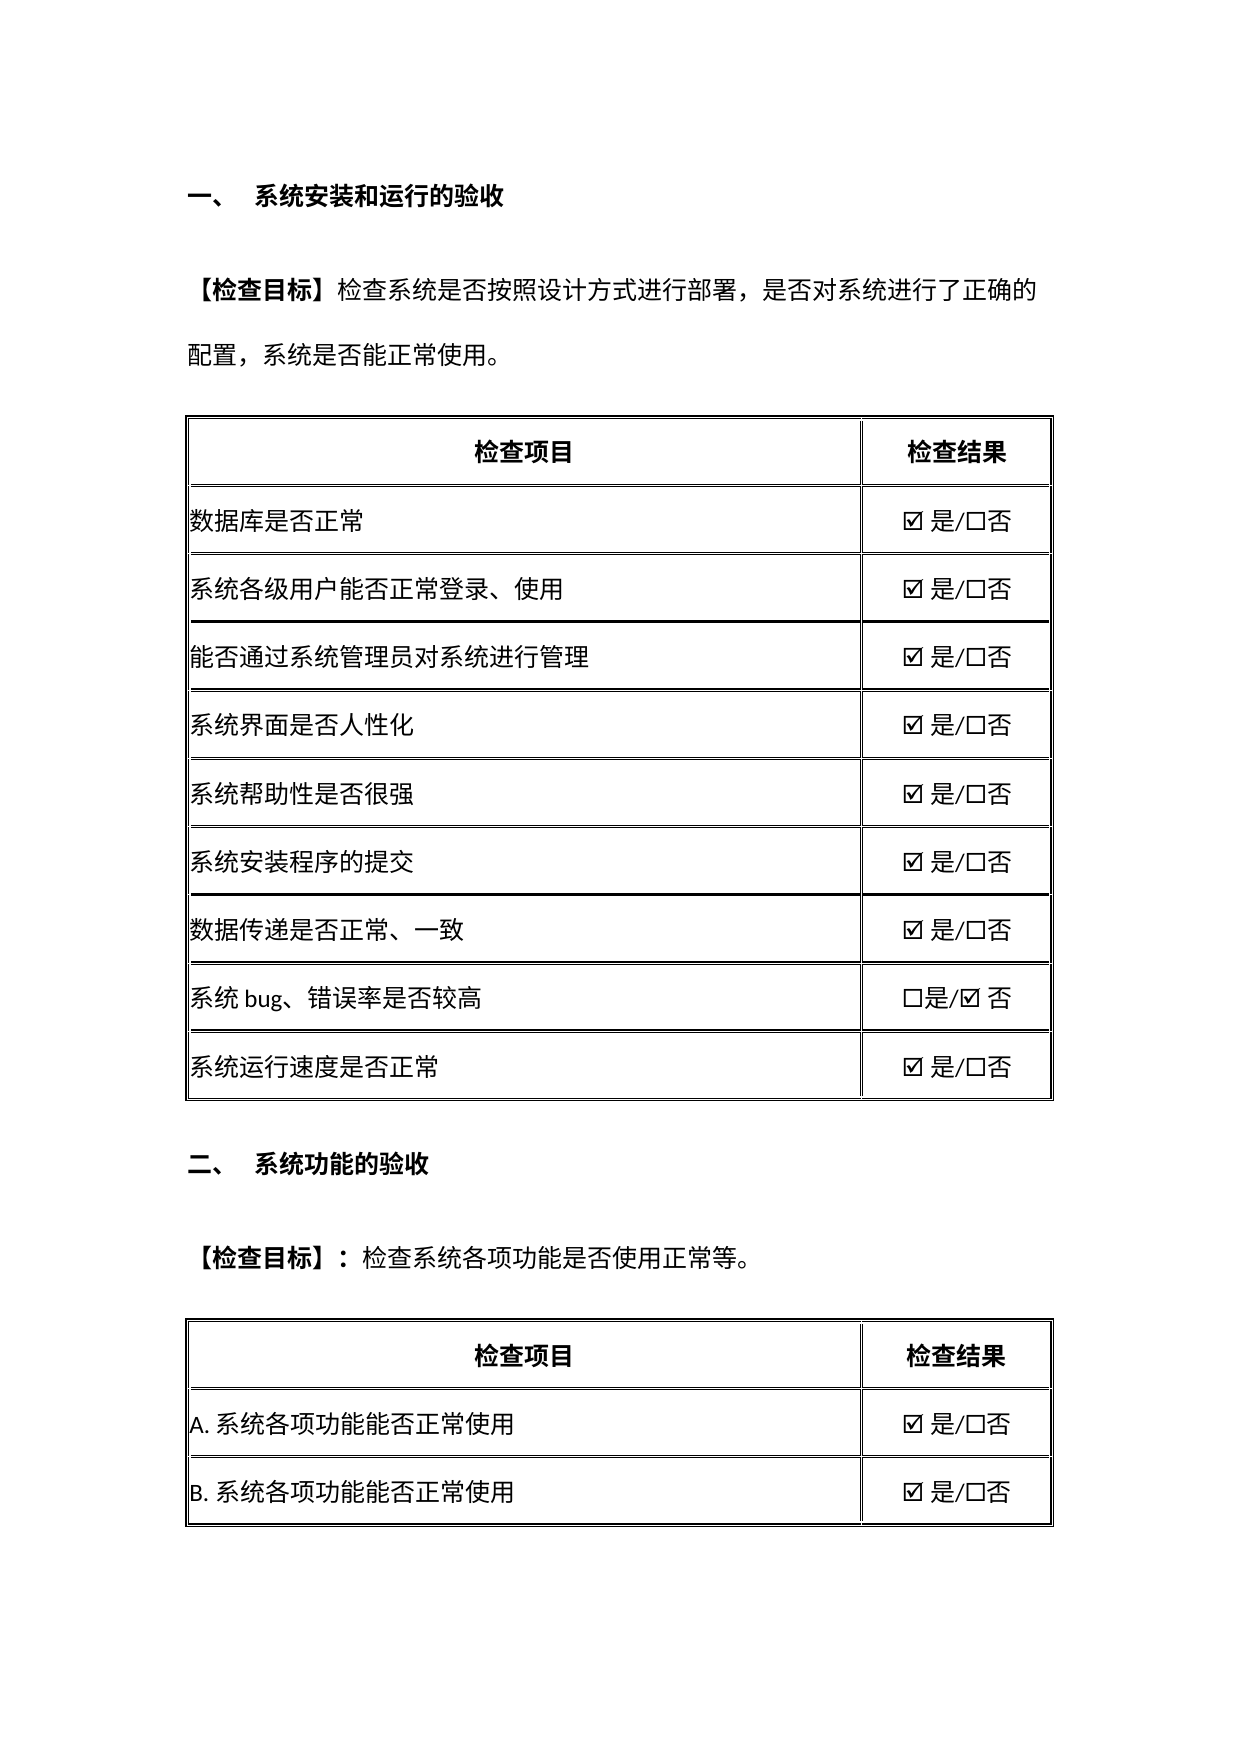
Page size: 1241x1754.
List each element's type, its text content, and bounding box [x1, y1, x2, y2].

table_cell 是/否 [861, 1455, 1052, 1523]
table_cell 数据库是否正常 [189, 484, 860, 552]
table_cell 系统bug、错误率是否较高 [189, 961, 860, 1029]
table_cell 是/否 [861, 1387, 1052, 1455]
table_cell 是/否 [862, 825, 1052, 893]
table_header 检查项目 [189, 419, 862, 483]
table_cell 数据传递是否正常、一致 [187, 893, 860, 961]
table_cell 系统安装程序的提交 [187, 825, 862, 893]
text 【检查目标】检查系统是否按照设计方式进行部署，是否对系统进行了正确的配置，系统是否能正常使用。 [187, 256, 1053, 386]
table_cell 是/否 [863, 756, 1051, 825]
table_cell 是/否 [862, 1029, 1051, 1098]
text 【检查目标】：检查系统各项功能是否使用正常等。 [187, 1224, 1053, 1289]
table_cell 能否通过系统管理员对系统进行管理 [189, 620, 860, 688]
table_header 检查结果 [861, 1322, 1050, 1387]
table_cell 是/否 [863, 961, 1051, 1029]
table_cell 系统运行速度是否正常 [189, 1029, 862, 1098]
table_cell 系统帮助性是否很强 [189, 756, 860, 825]
table_cell 系统界面是否人性化 [189, 688, 860, 756]
table_cell 是/否 [863, 620, 1050, 688]
table_cell 是/否 [863, 688, 1051, 756]
table_cell 是/否 [863, 484, 1051, 552]
table_cell 系统各级用户能否正常登录、使用 [187, 552, 862, 620]
table_cell B. 系统各项功能能否正常使用 [187, 1455, 861, 1523]
text 一、 系统安装和运行的验收 [187, 162, 1053, 227]
table_cell 是/否 [863, 893, 1052, 961]
text 二、 系统功能的验收 [187, 1130, 1053, 1195]
table_cell A. 系统各项功能能否正常使用 [187, 1387, 861, 1455]
table_cell 是/否 [862, 552, 1052, 620]
table_header 检查项目 [189, 1322, 861, 1387]
table_header 检查结果 [862, 419, 1050, 483]
